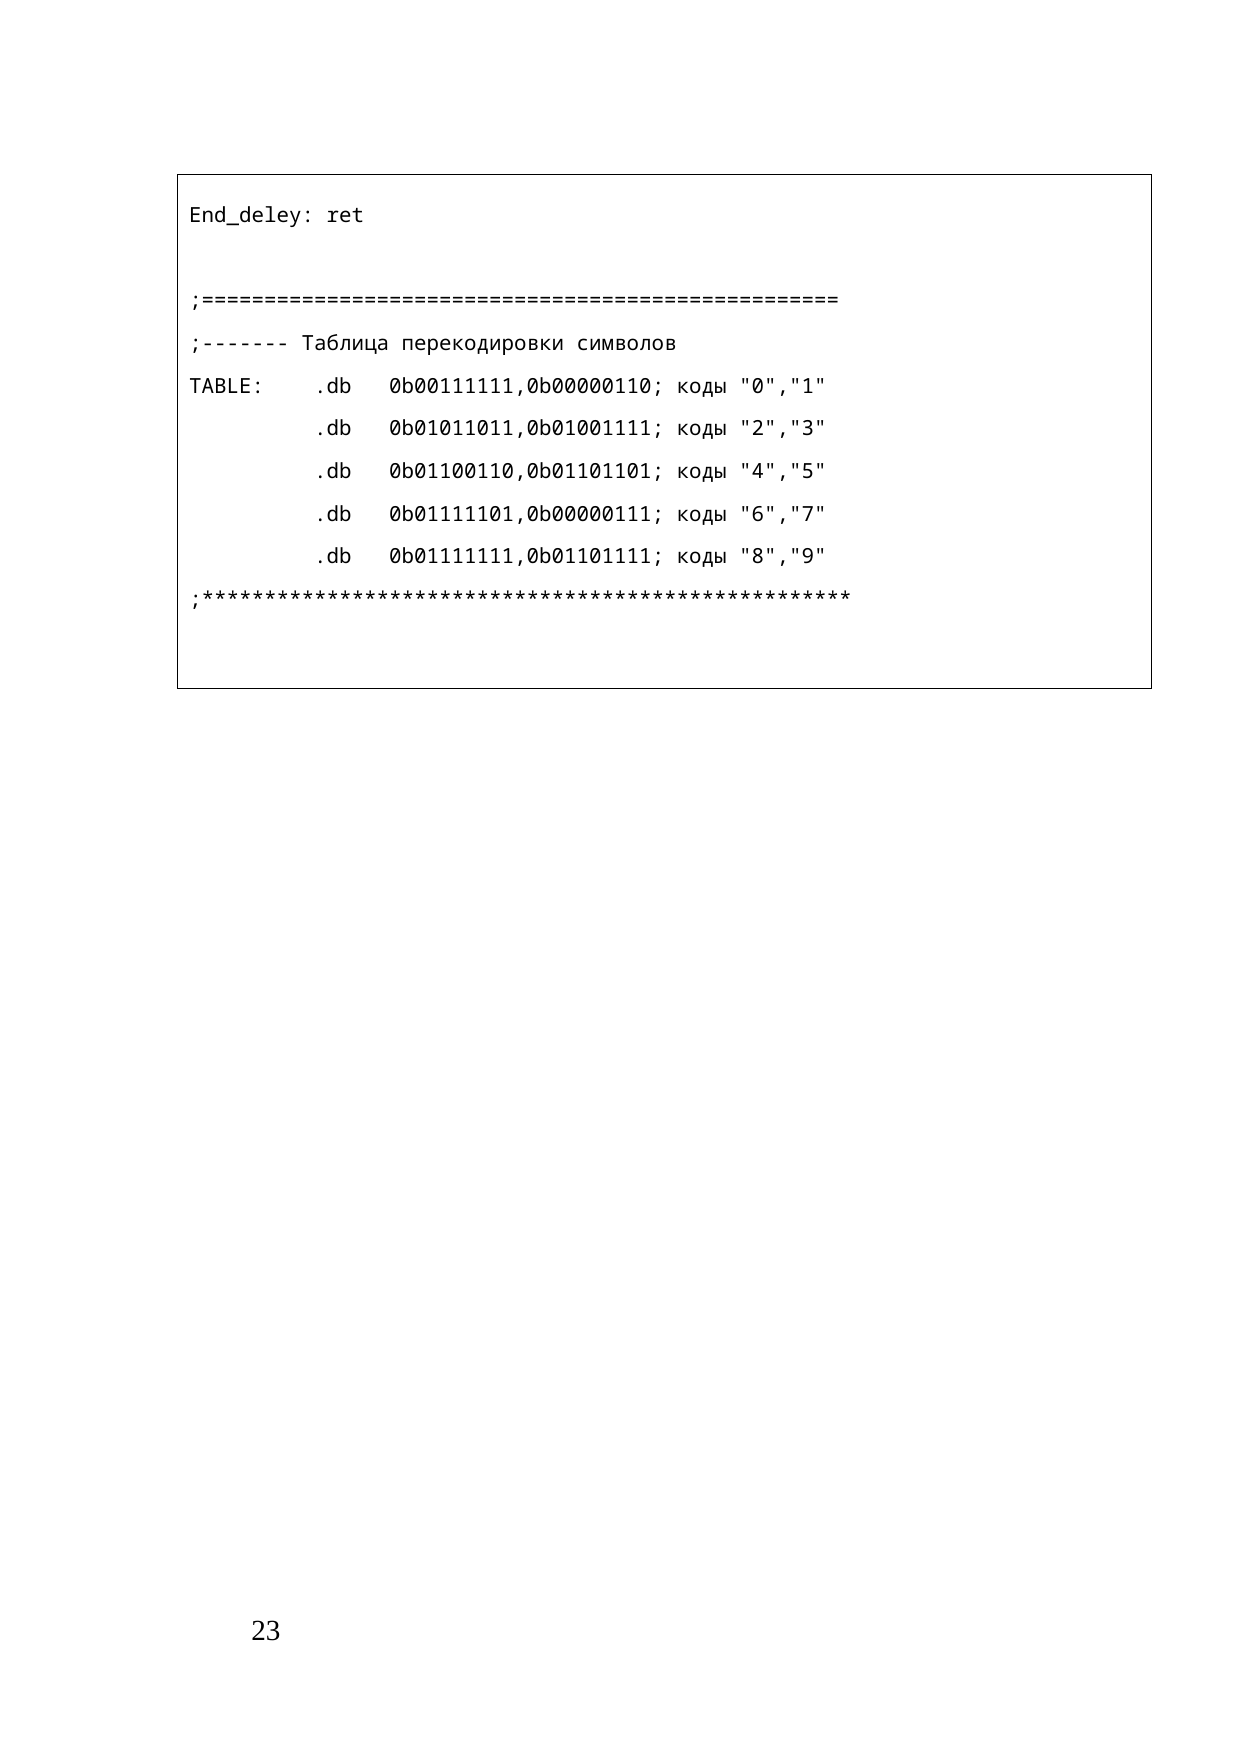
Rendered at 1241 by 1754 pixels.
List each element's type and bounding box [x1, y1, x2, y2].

table_header [178, 175, 1151, 687]
